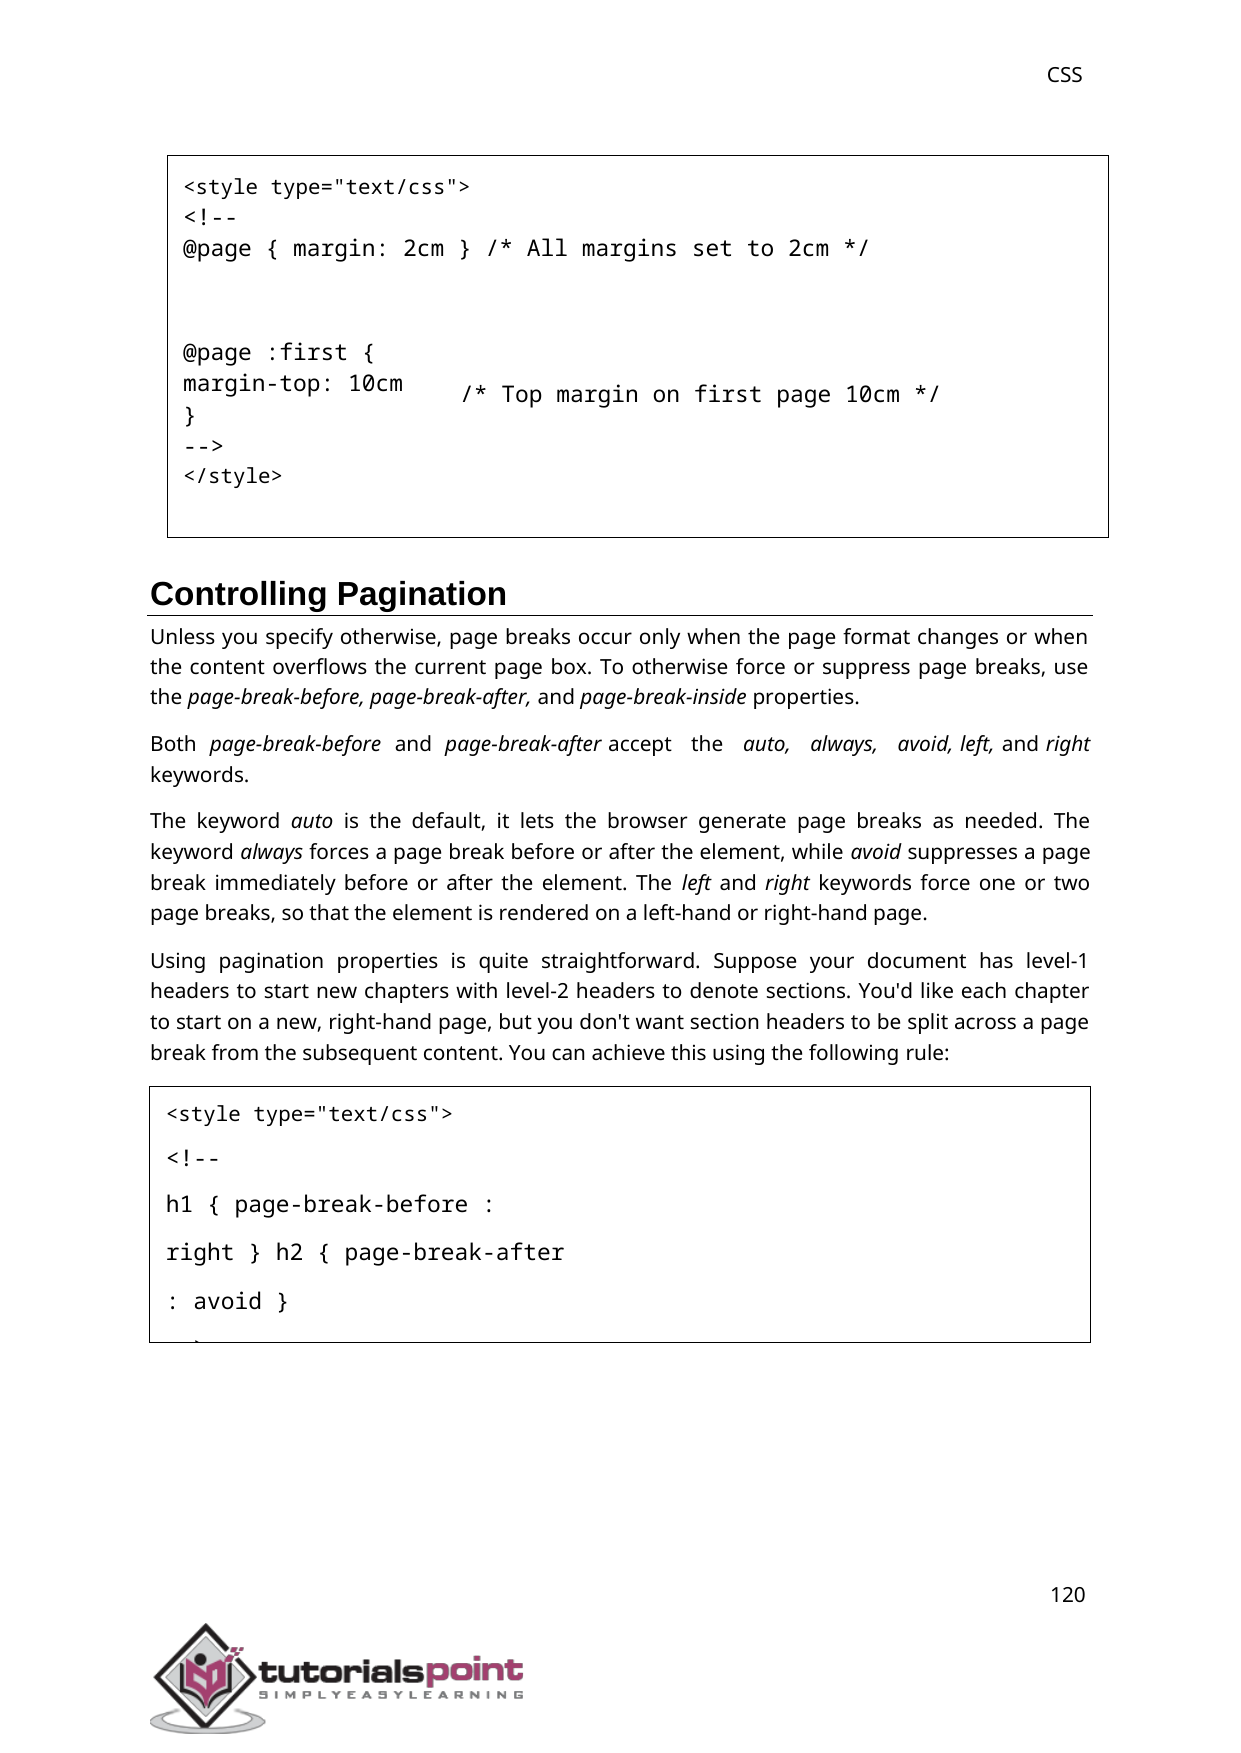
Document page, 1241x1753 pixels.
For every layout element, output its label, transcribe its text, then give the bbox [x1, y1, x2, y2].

text Unless you specify otherwise, page breaks occur only when the page format changes or when the content overflows the current page box. To otherwise force or suppress page breaks, use the page-break-before, page-break-after, and page-break-inside properties. [150, 622, 1090, 710]
text Using pagination properties is quite straightforward. Suppose your document has level-1 headers to start new chapters with level-2 headers to denote sections. You'd like each chapter to start on a new, right-hand page, but you don't want section headers to be split across a page break from the subsequent content. You can achieve this using the following rule: [150, 946, 1091, 1066]
text The keyword auto is the default, it lets the browser generate page breaks as needed. The keyword always forces a page break before or after the element, while avoid suppresses a page break immediately before or after the element. The left and right keywords force one or two page breaks, so that the element is rendered on a left-hand or right-hand page. [150, 807, 1091, 927]
subtitle Controlling Pagination [150, 574, 1240, 612]
picture [150, 1623, 524, 1734]
text Both page-break-before and page-break-after accept the auto, always, avoid, left, and right keywords. [150, 729, 1090, 788]
